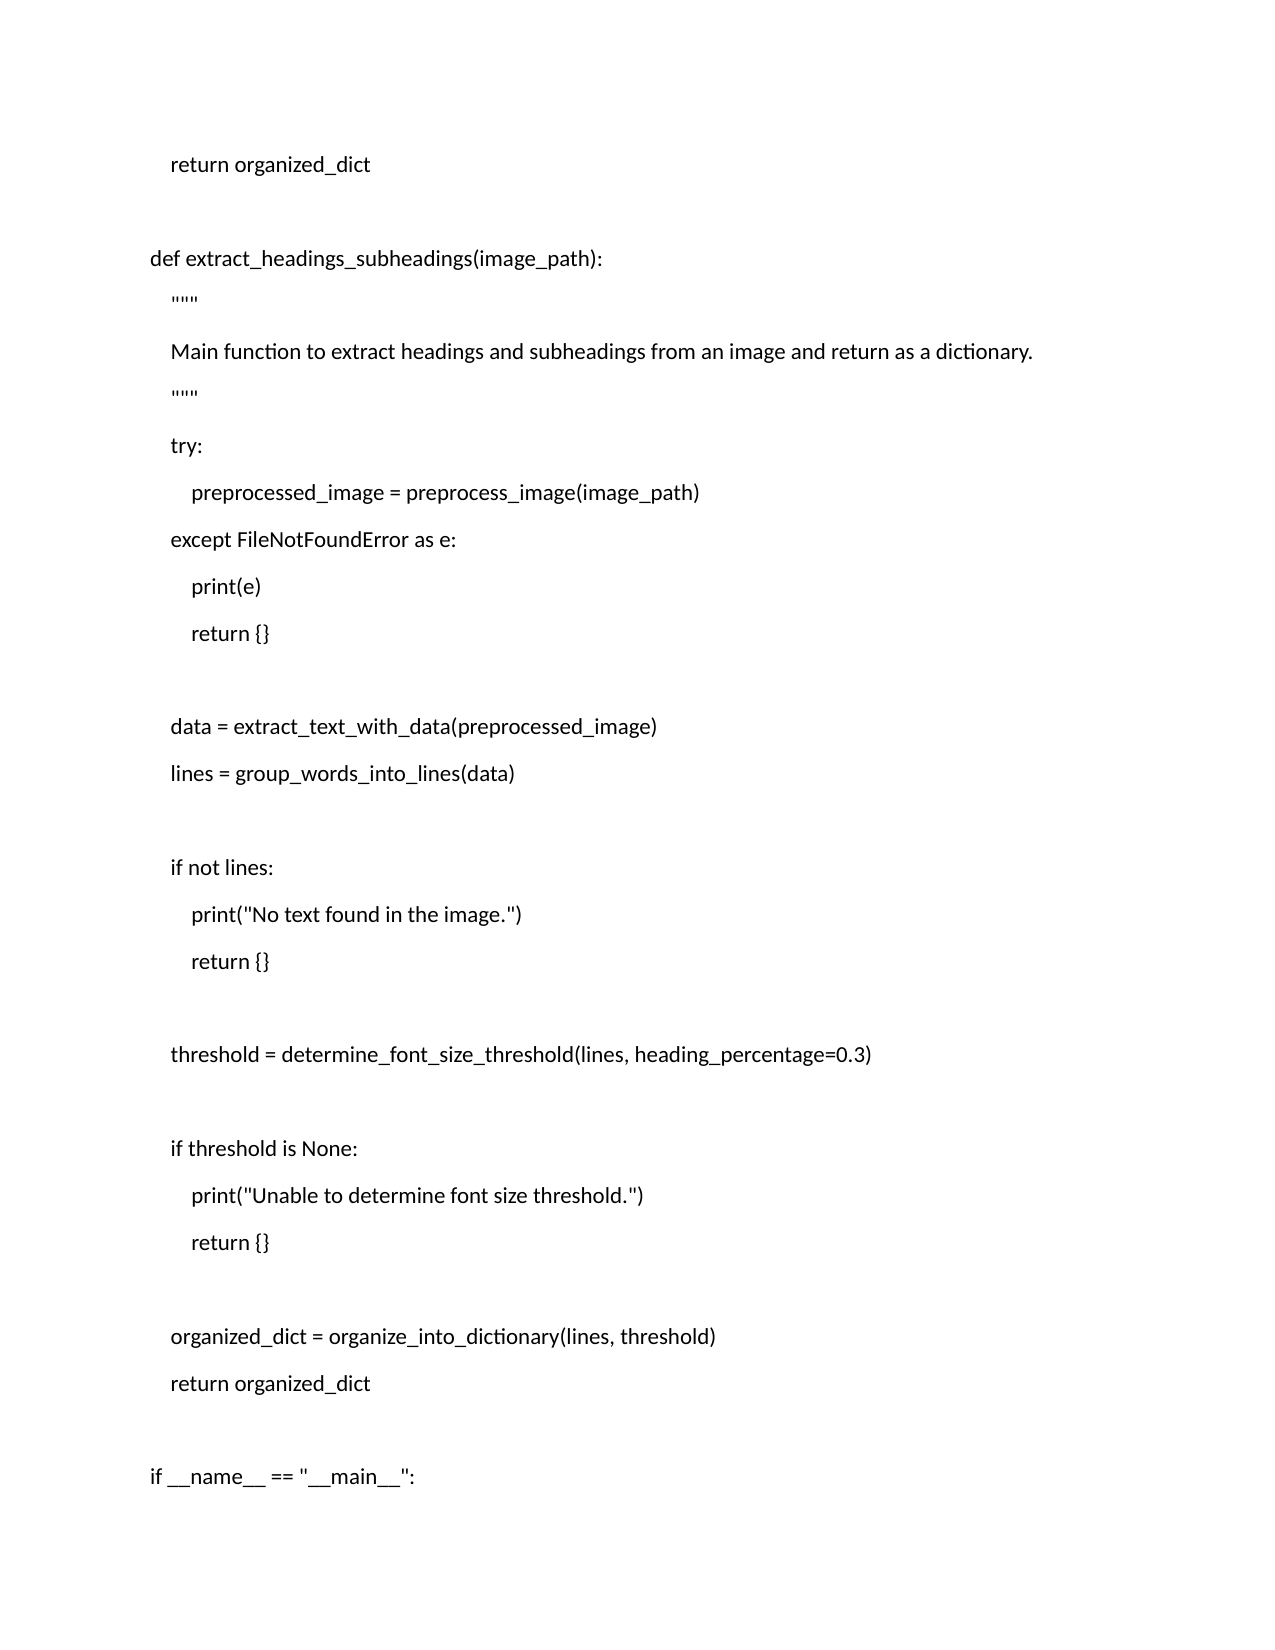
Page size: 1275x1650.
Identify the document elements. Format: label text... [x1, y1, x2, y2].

text if not lines: [150, 853, 1125, 881]
text """ [150, 384, 1125, 412]
text organized_dict = organize_into_dictionary(lines, threshold) [150, 1322, 1125, 1350]
text return organized_dict [150, 150, 1125, 178]
text data = extract_text_with_data(preprocessed_image) [150, 712, 1125, 741]
text return organized_dict [150, 1369, 1125, 1397]
text Main function to extract headings and subheadings from an image and return as a dictionary. [150, 337, 1125, 366]
text """ [150, 291, 1125, 319]
text print(e) [150, 572, 1125, 600]
text if threshold is None: [150, 1134, 1125, 1162]
text print("No text found in the image.") [150, 900, 1125, 928]
text try: [150, 431, 1125, 459]
text preprocessed_image = preprocess_image(image_path) [150, 478, 1125, 506]
text print("Unable to determine font size threshold.") [150, 1181, 1125, 1209]
text return {} [150, 1228, 1125, 1256]
text if __name__ == "__main__": [150, 1462, 1125, 1491]
text except FileNotFoundError as e: [150, 525, 1125, 553]
text def extract_headings_subheadings(image_path): [150, 244, 1125, 272]
text return {} [150, 947, 1125, 975]
text threshold = determine_font_size_threshold(lines, heading_percentage=0.3) [150, 1041, 1125, 1069]
text return {} [150, 619, 1125, 647]
text lines = group_words_into_lines(data) [150, 759, 1125, 787]
